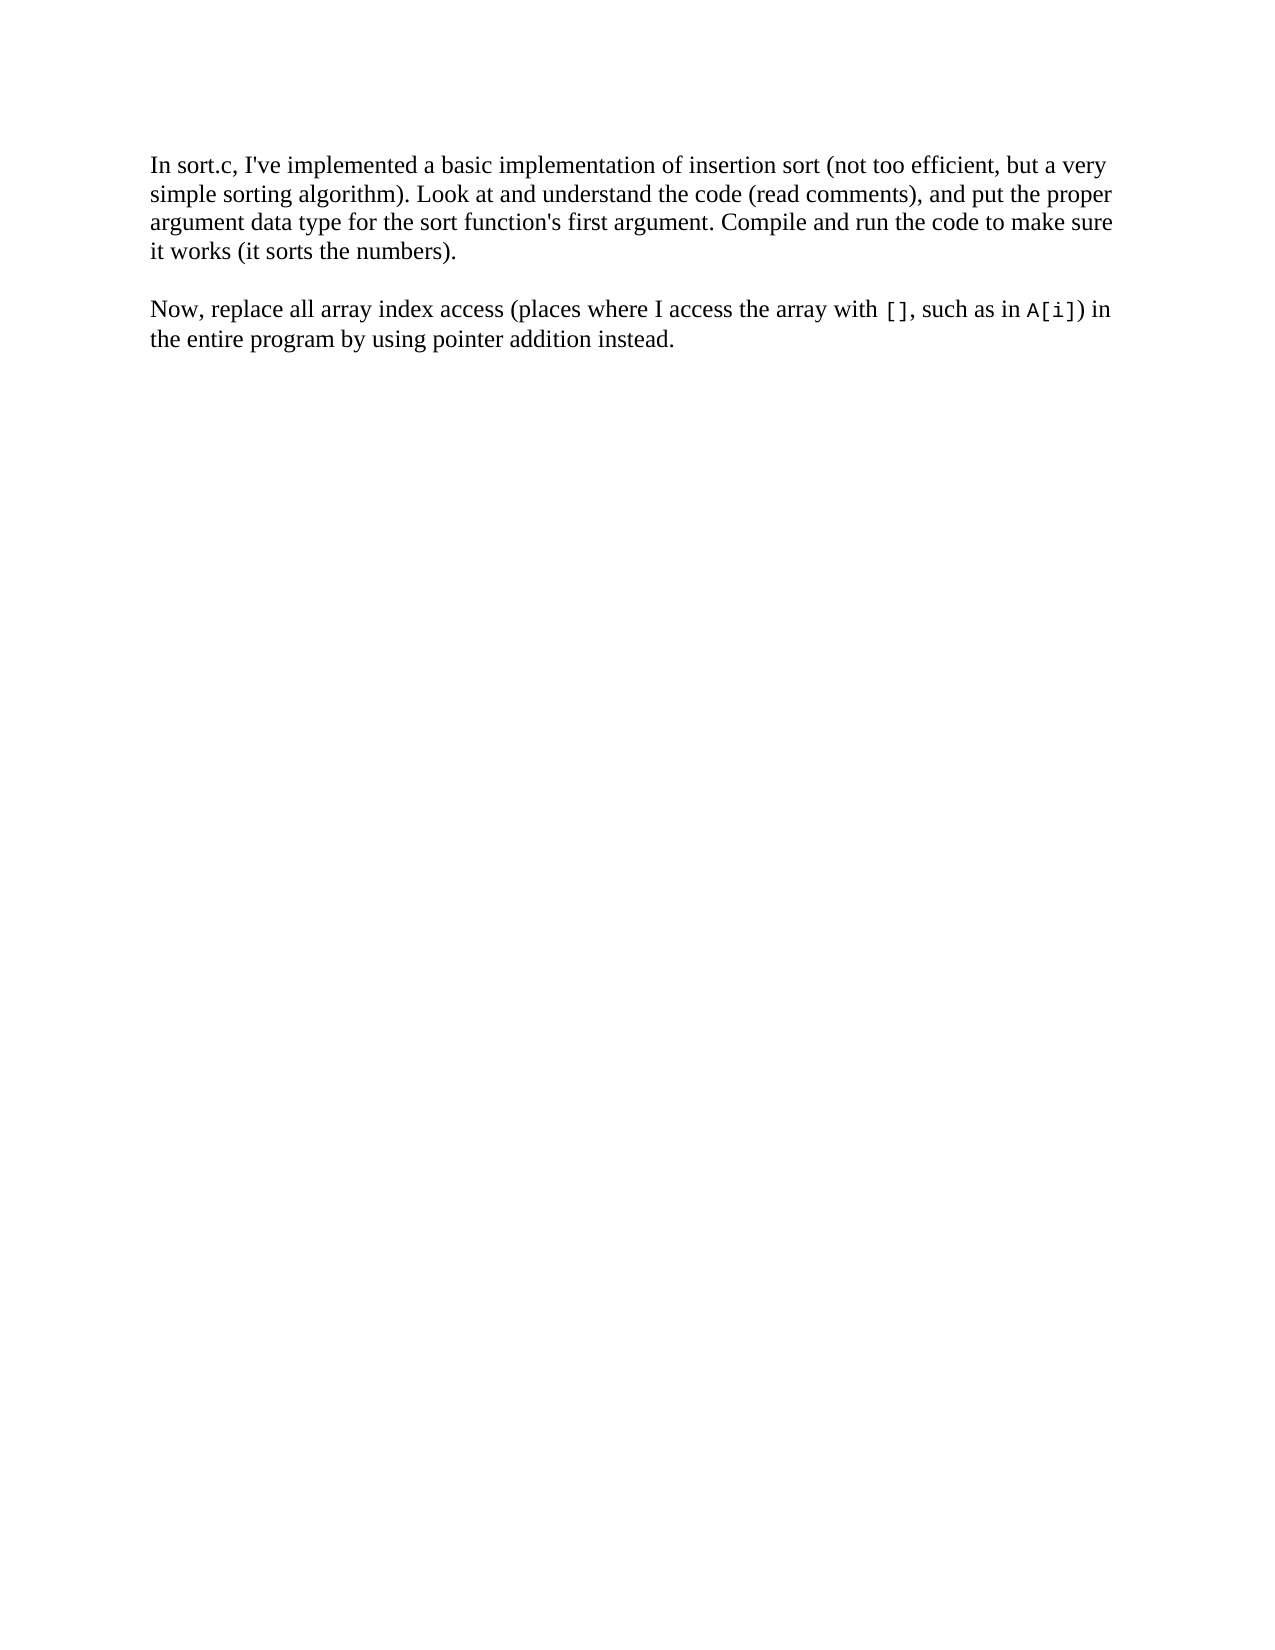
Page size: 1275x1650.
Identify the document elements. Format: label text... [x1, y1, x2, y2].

text In sort.c, I've implemented a basic implementation of insertion sort (not too efficient, but a very simple sorting algorithm). Look at and understand the code (read comments), and put the proper argument data type for the sort function's first argument. Compile and run the code to make sure it works (it sorts the numbers). [150, 150, 1125, 265]
text Now, replace all array index access (places where I access the array with [], such as in A[i]) in the entire program by using pointer addition instead. [150, 294, 1125, 352]
